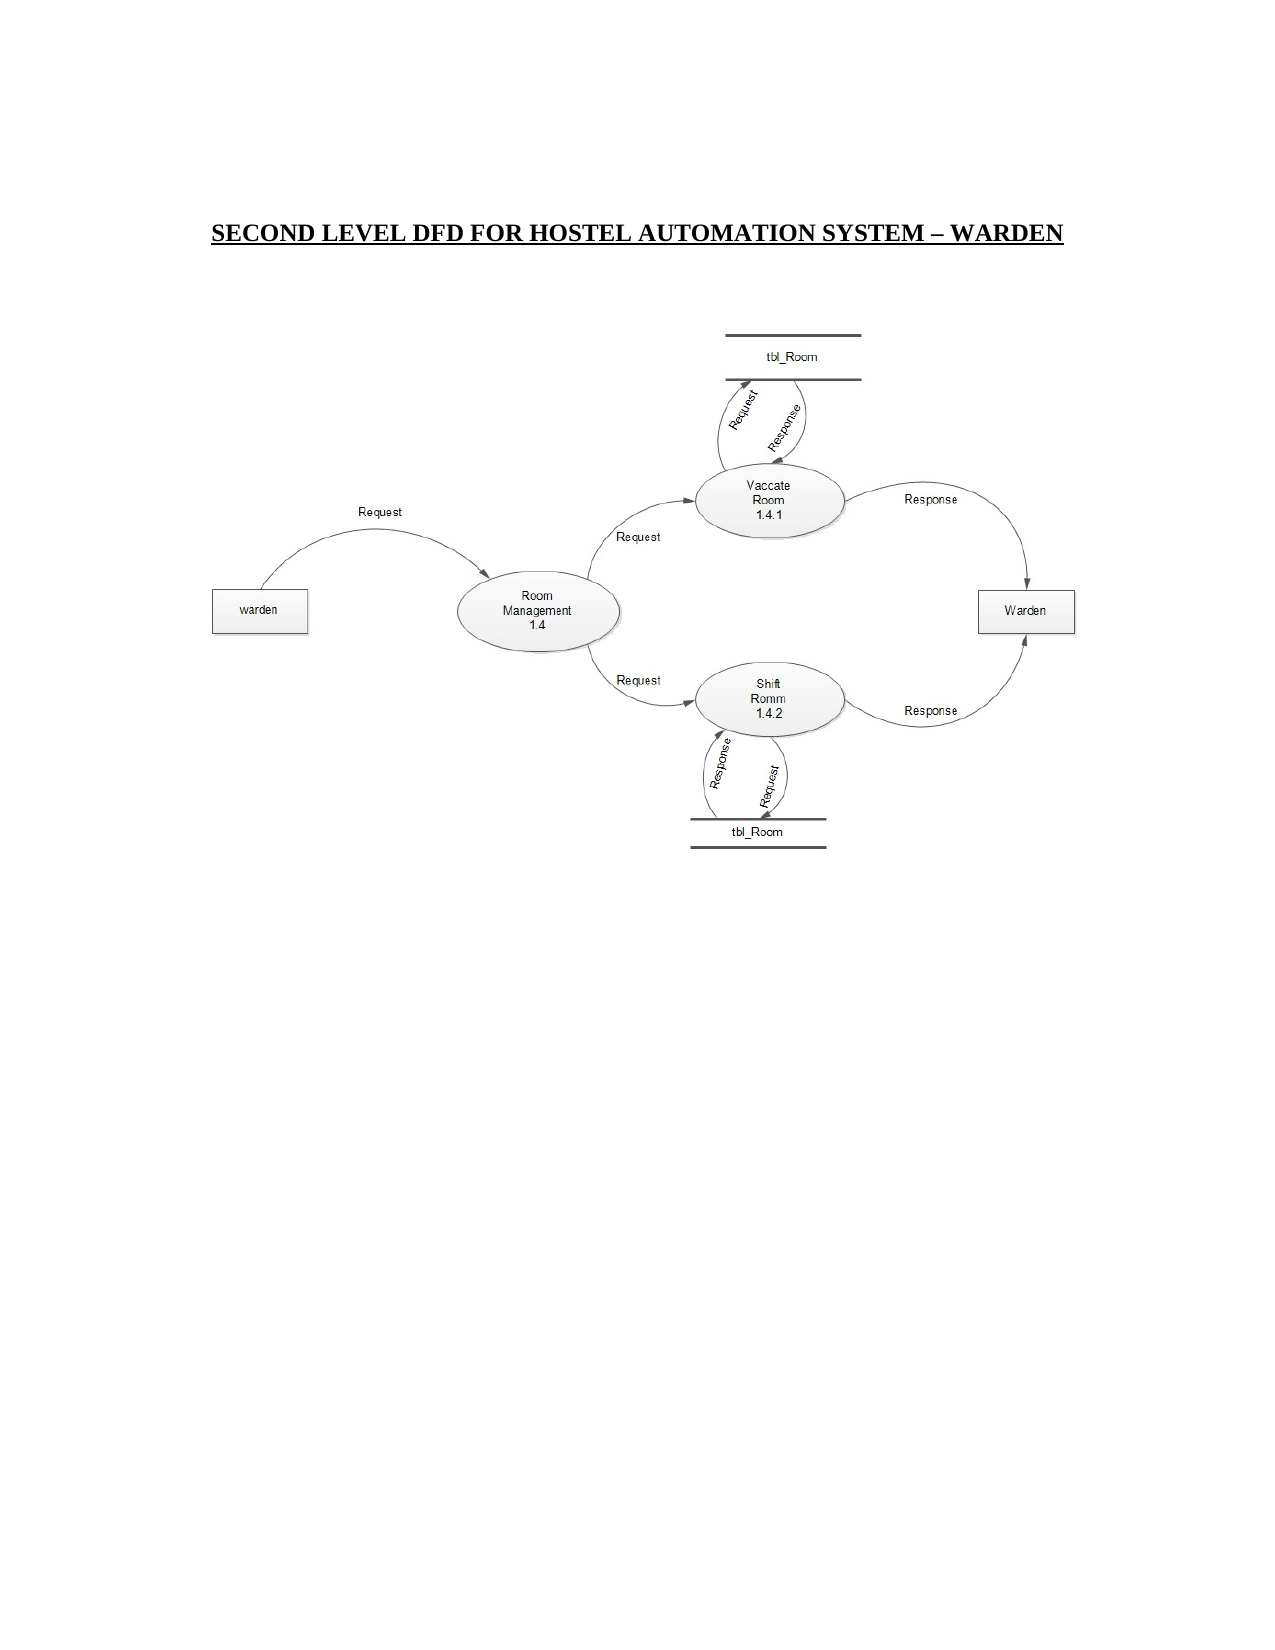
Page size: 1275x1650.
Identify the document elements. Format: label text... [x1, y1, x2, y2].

text SECOND LEVEL DFD FOR HOSTEL AUTOMATION SYSTEM – WARDEN [150, 218, 1125, 247]
picture [171, 299, 1104, 892]
